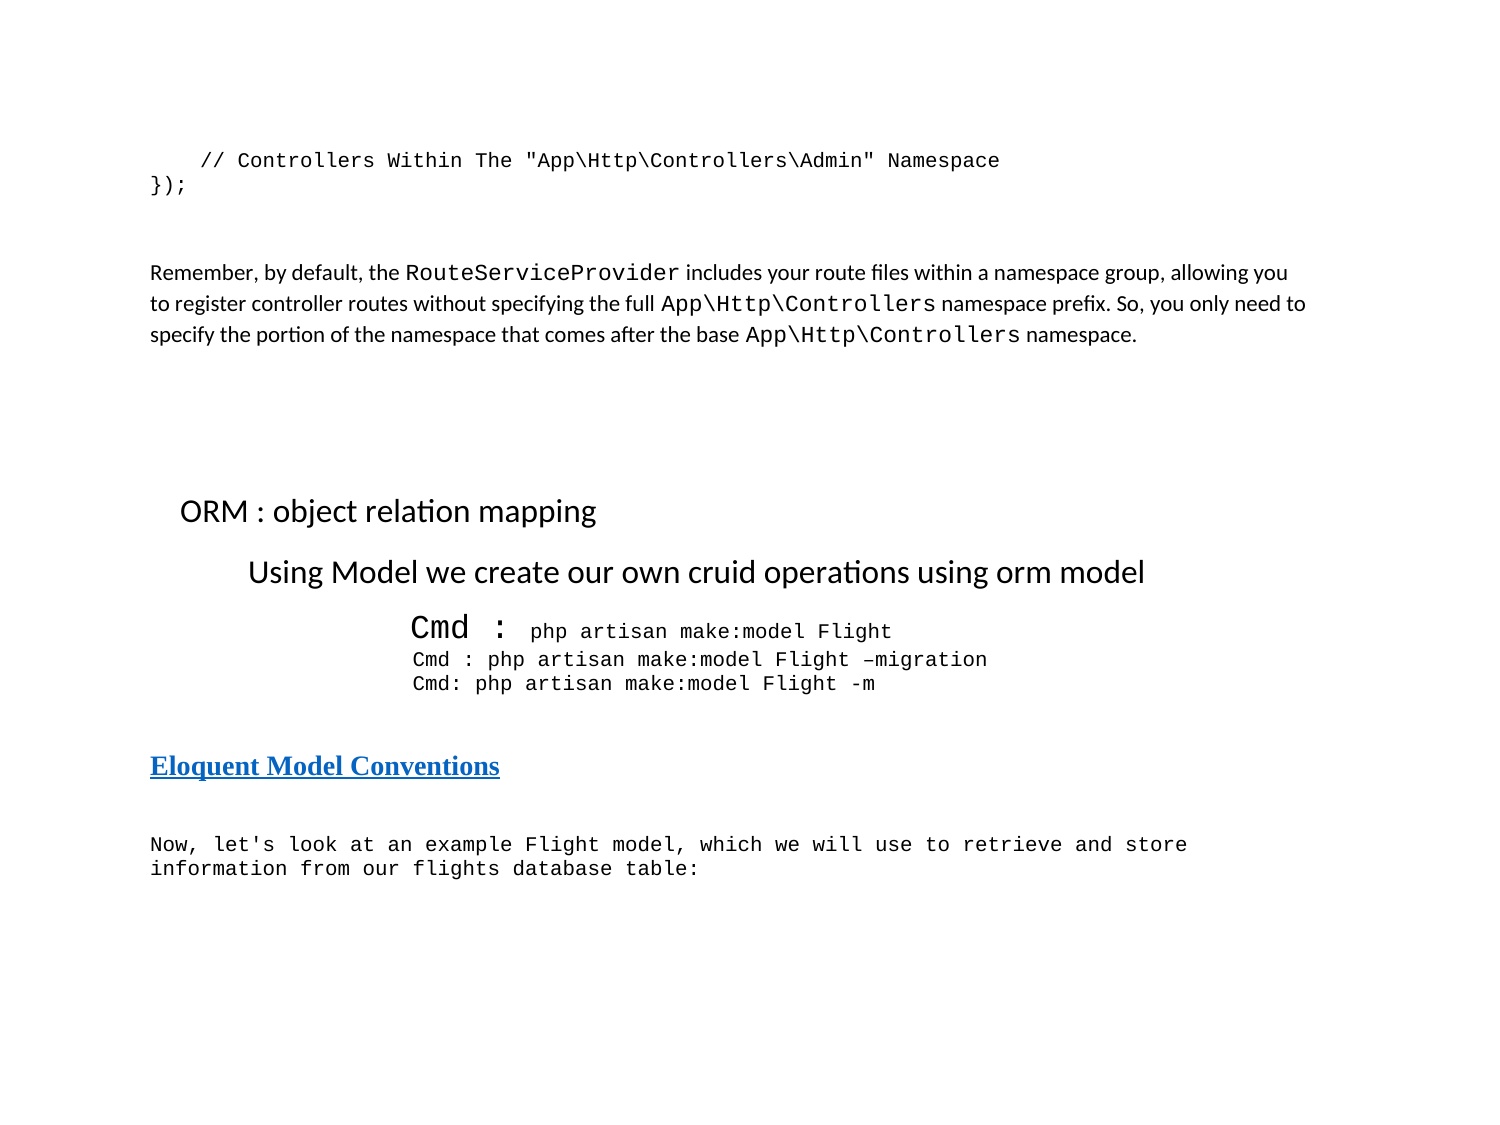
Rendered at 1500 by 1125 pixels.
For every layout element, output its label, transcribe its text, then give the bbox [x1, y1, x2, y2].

text // Controllers Within The "App\Http\Controllers\Admin" Namespace [150, 150, 1313, 174]
text Cmd : php artisan make:model Flight –migration [150, 649, 1313, 673]
text Now, let's look at an example Flight model, which we will use to retrieve and store information from our flights database table: [150, 834, 1313, 882]
text Cmd: php artisan make:model Flight -m [150, 673, 1313, 696]
text }); [150, 174, 1313, 197]
text Cmd : php artisan make:model Flight [150, 611, 1313, 649]
text ORM : object relation mapping [150, 490, 1313, 531]
text Remember, by default, the RouteServiceProvider includes your route files within a namespace group, allowing you to register controller routes without specifying the full App\Http\Controllers namespace prefix. So, you only need to specify the portion of the namespace that comes after the base App\Http\Controllers namespace. [150, 258, 1313, 350]
text Using Model we create our own cruid operations using orm model [150, 551, 1313, 591]
subtitle Eloquent Model Conventions [150, 749, 1313, 782]
